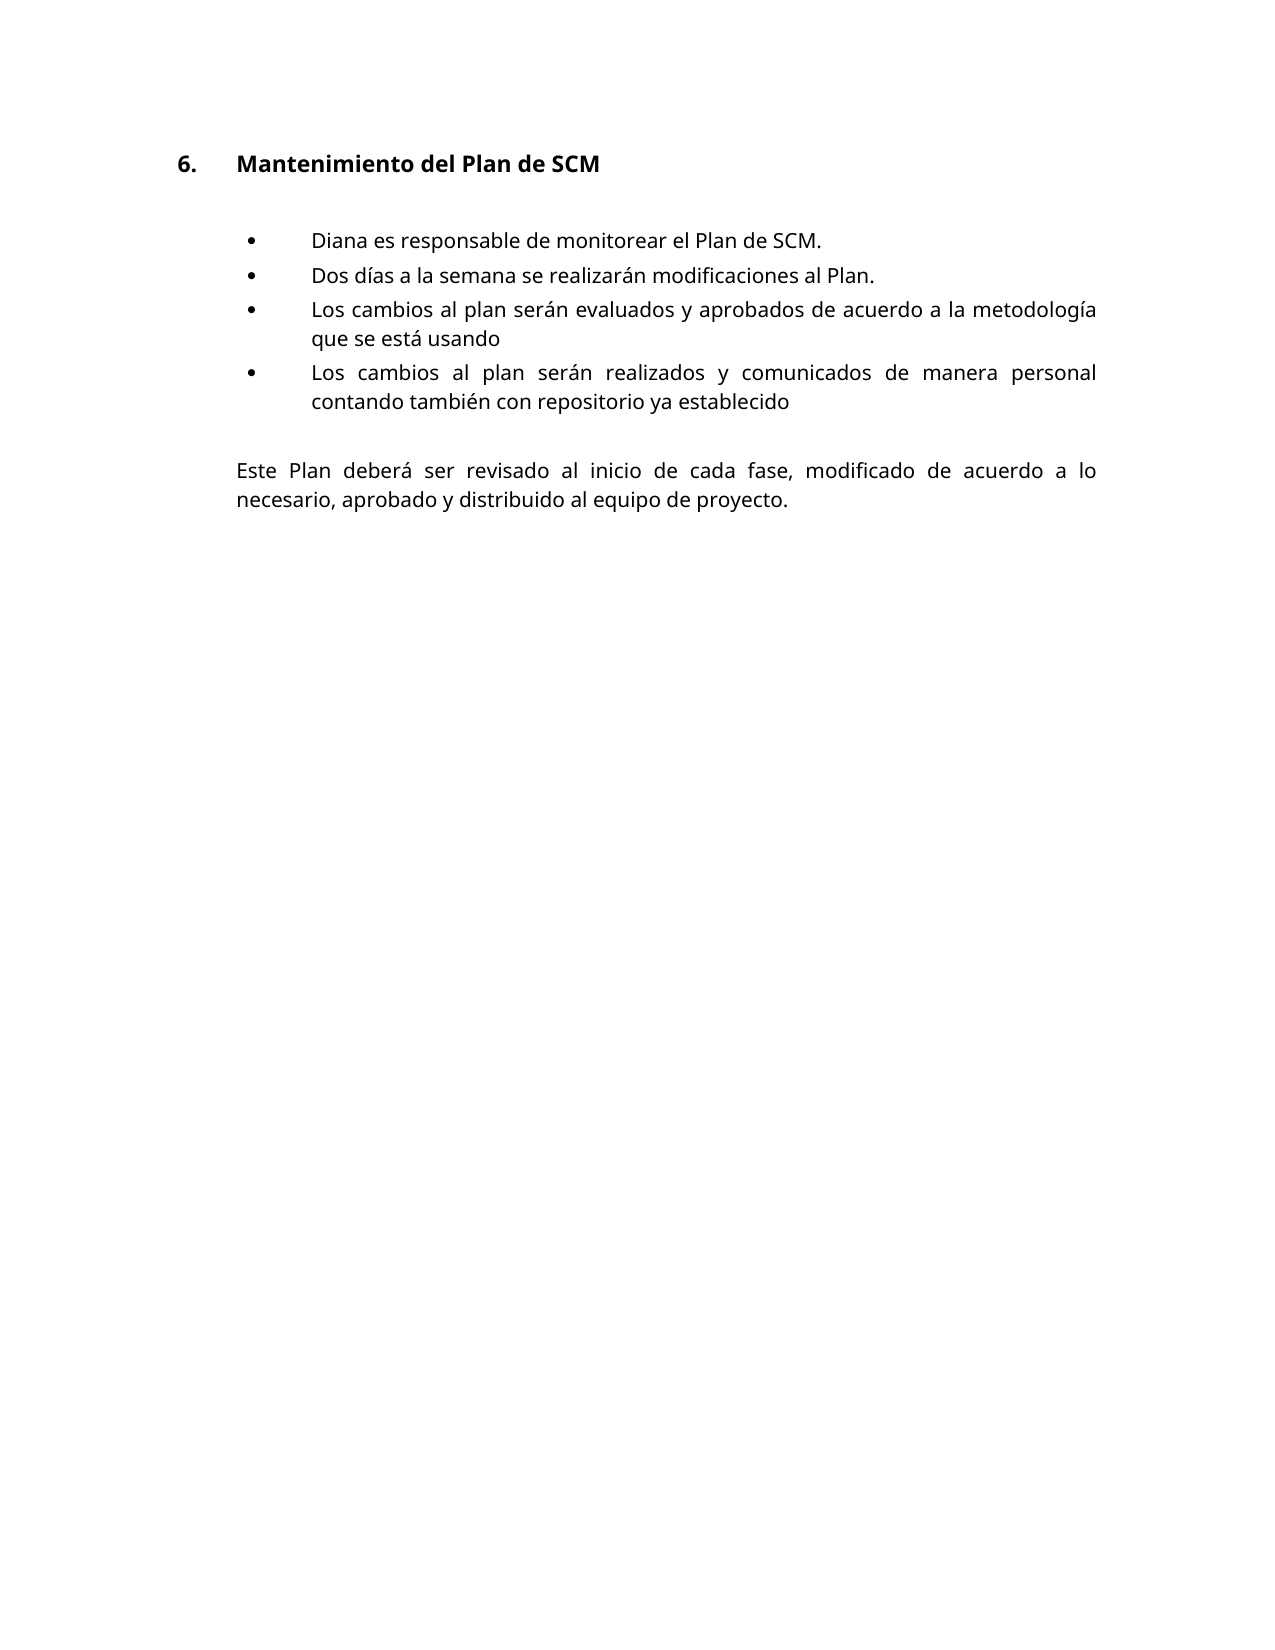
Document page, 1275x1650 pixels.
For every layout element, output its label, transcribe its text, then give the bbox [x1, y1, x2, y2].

list Dos días a la semana se realizarán modificaciones al Plan. [248, 261, 1098, 289]
list Los cambios al plan serán realizados y comunicados de manera personal contando también con repositorio ya establecido [248, 358, 1098, 415]
text Mantenimiento del Plan de SCM [177, 148, 1098, 179]
list Los cambios al plan serán evaluados y aprobados de acuerdo a la metodología que se está usando [248, 295, 1098, 352]
list Diana es responsable de monitorear el Plan de SCM. [248, 226, 1098, 254]
text Este Plan deberá ser revisado al inicio de cada fase, modificado de acuerdo a lo necesario, aprobado y distribuido al equipo de proyecto. [236, 456, 1098, 513]
